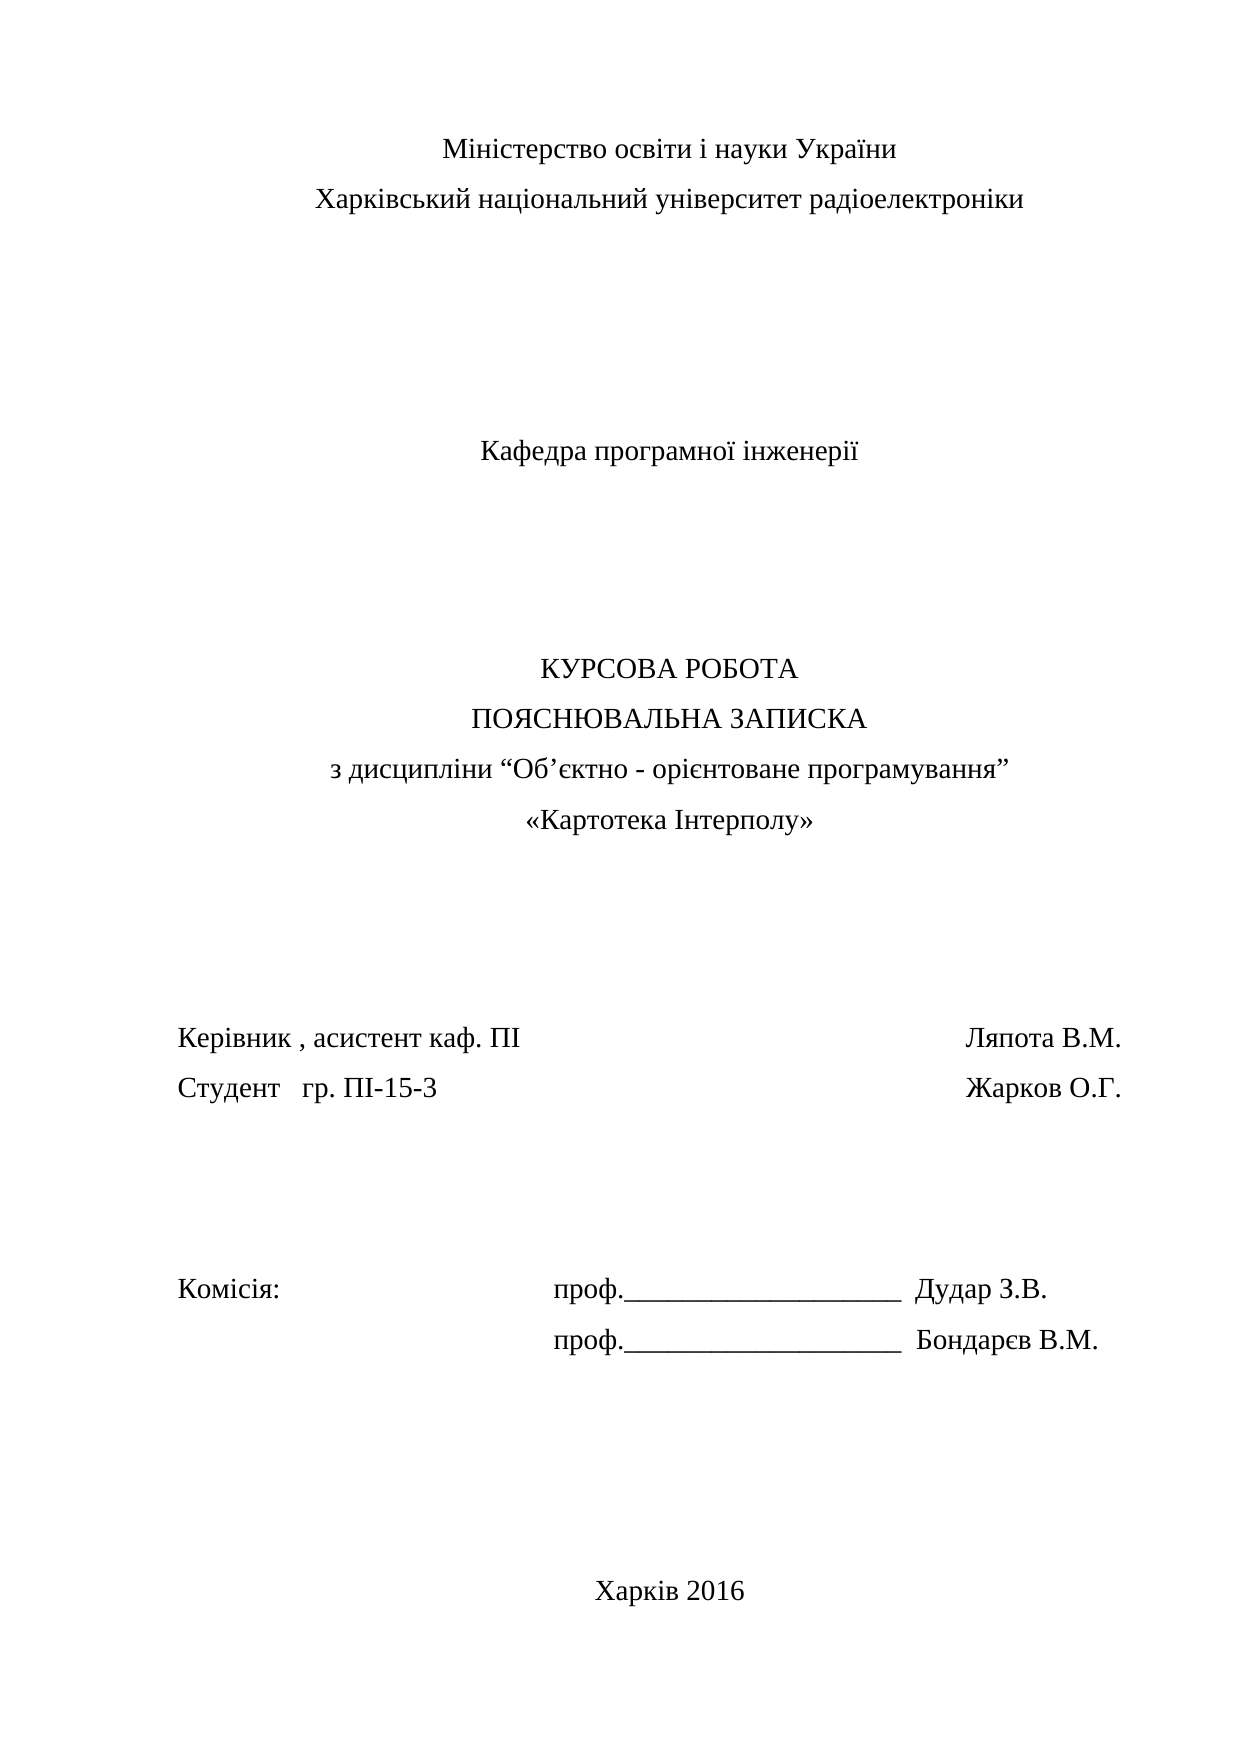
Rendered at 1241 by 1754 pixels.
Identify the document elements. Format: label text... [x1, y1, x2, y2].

text Кафедра програмної інженерії [177, 433, 1162, 466]
text проф.___________________ Бондарєв В.М. [472, 1322, 1162, 1355]
text Комісія: проф.___________________ Дудар З.В. [177, 1271, 1162, 1305]
text Керівник , асистент каф. ПІ Ляпота В.М. [121, 1020, 1162, 1053]
text ПОЯСНЮВАЛЬНА ЗАПИСКА [121, 701, 1162, 735]
text з дисципліни “Об’єктно - орієнтоване програмування” [121, 752, 1162, 785]
text Міністерство освіти і науки України [177, 131, 1162, 164]
text КУРСОВА РОБОТА [121, 651, 1162, 684]
text «Картотека Інтерполу» [121, 802, 1162, 835]
text Харків 2016 [177, 1573, 1162, 1607]
text Студент гр. ПІ-15-3 Жарков О.Г. [177, 1070, 1162, 1104]
text Харківський національний університет радіоелектроніки [177, 181, 1162, 215]
